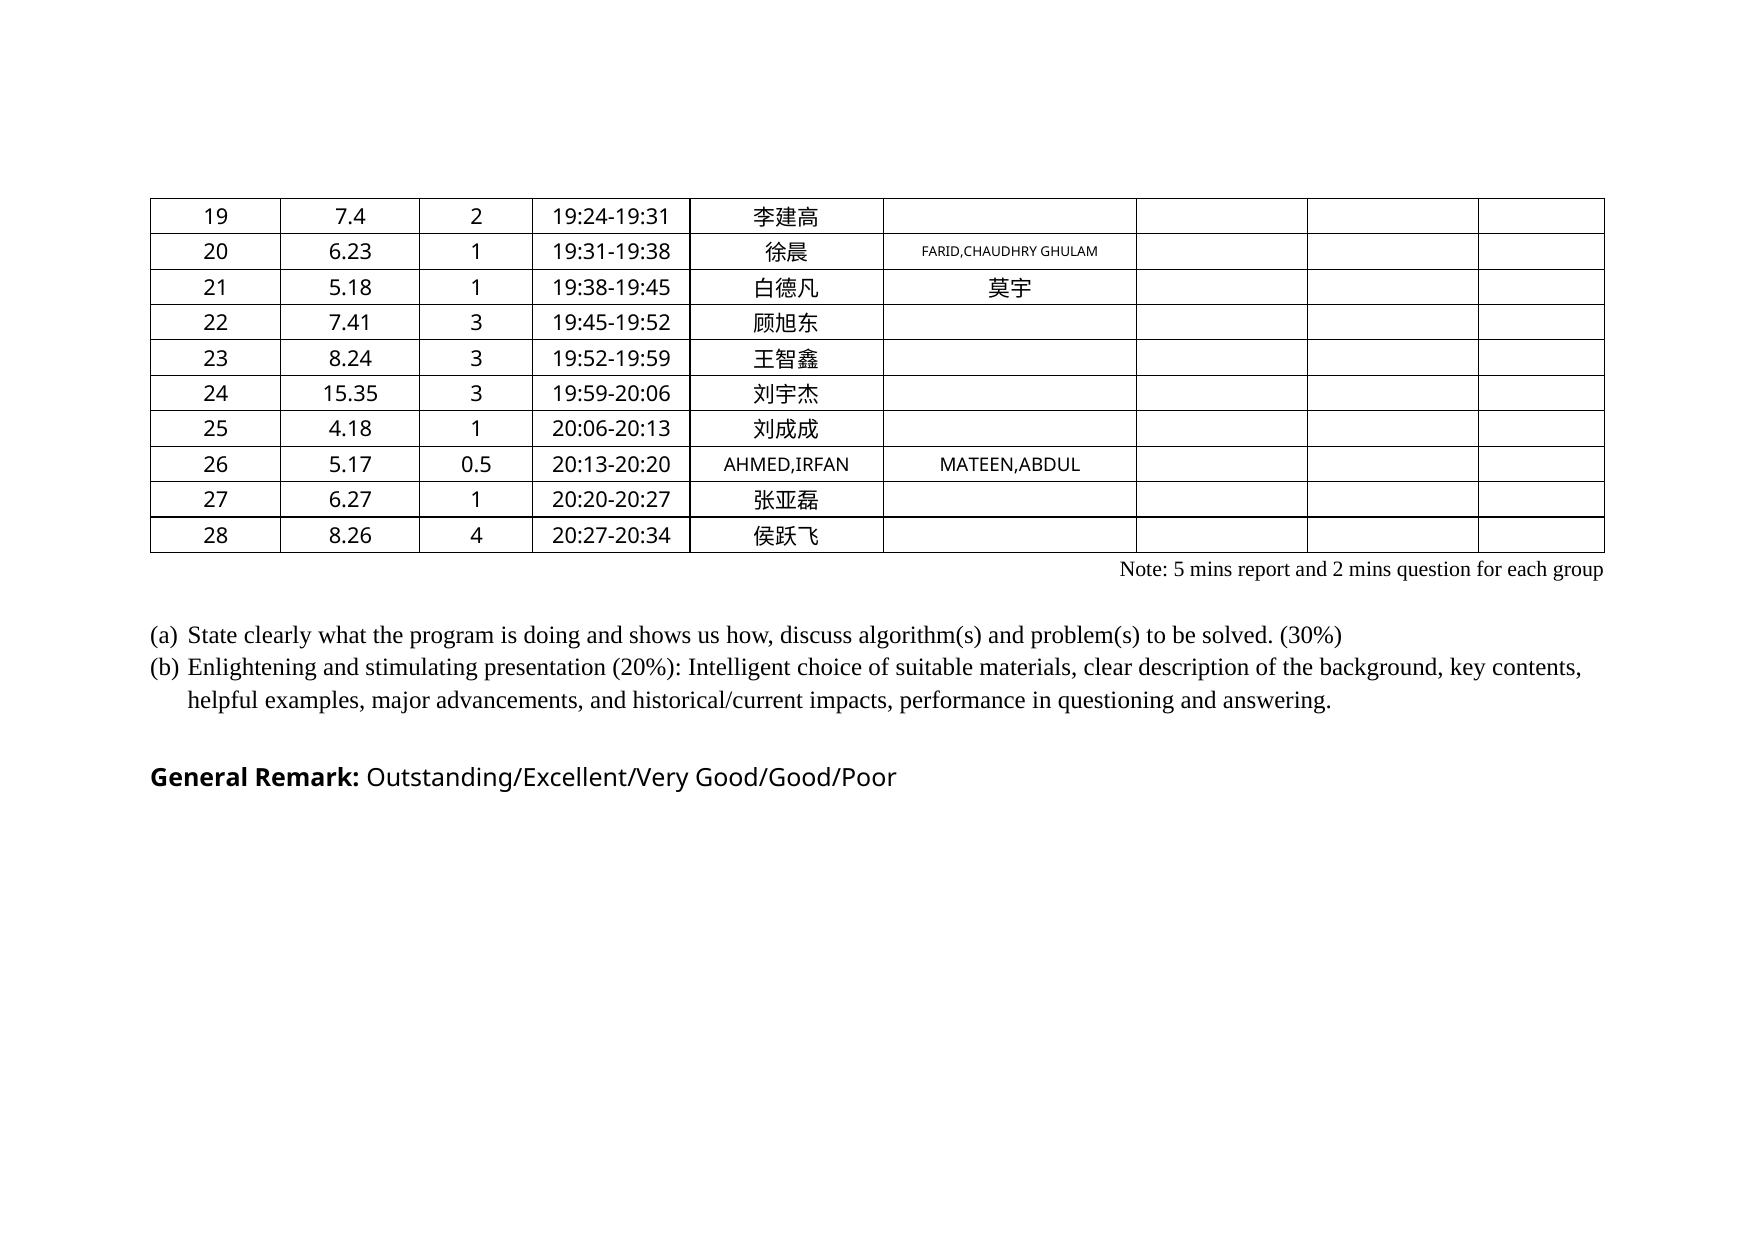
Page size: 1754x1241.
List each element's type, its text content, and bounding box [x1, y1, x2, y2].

table_cell 19:59-20:06 [533, 376, 689, 410]
table_cell 19:45-19:52 [533, 305, 689, 339]
table_cell [1308, 447, 1478, 481]
table_cell 刘成成 [691, 411, 883, 446]
table_cell [884, 518, 1136, 552]
table_cell FARID,CHAUDHRY GHULAM [884, 234, 1136, 268]
table_cell [1308, 376, 1478, 410]
table_cell [1479, 482, 1604, 516]
list Enlightening and stimulating presentation (20%): Intelligent choice of suitable materials, clear description of the background, key contents, helpful examples, major advancements, and historical/current impacts, performance in questioning and answering. [150, 650, 1604, 715]
table_cell [1137, 376, 1307, 410]
table_cell 3 [420, 305, 532, 339]
table_cell 28 [151, 518, 280, 552]
table_cell 1 [420, 270, 532, 304]
table_cell 7.4 [281, 199, 419, 233]
table_cell [1137, 199, 1307, 233]
table_cell 20:06-20:13 [533, 411, 689, 446]
table_cell [1308, 305, 1478, 339]
table_cell 24 [151, 376, 280, 410]
table_cell [1137, 234, 1307, 268]
table_cell 27 [151, 482, 280, 516]
table_cell 21 [151, 270, 280, 304]
table_cell 1 [420, 482, 532, 516]
table_cell [884, 305, 1136, 339]
table_cell 25 [151, 411, 280, 446]
table_cell [1137, 411, 1307, 446]
table_cell [1137, 270, 1307, 304]
table_cell [1308, 518, 1478, 552]
table_cell 20:20-20:27 [533, 482, 689, 516]
table_cell [884, 199, 1136, 233]
table_cell 5.17 [281, 447, 419, 481]
table_cell [1479, 234, 1604, 268]
table_cell 白德凡 [691, 270, 883, 304]
table_cell [1137, 340, 1307, 375]
table_cell 15.35 [281, 376, 419, 410]
table_cell 8.26 [281, 518, 419, 552]
table_cell [884, 340, 1136, 375]
table_cell [1479, 305, 1604, 339]
table_cell 19:24-19:31 [533, 199, 689, 233]
table_cell [1137, 447, 1307, 481]
table_cell [1479, 199, 1604, 233]
table_cell 20:27-20:34 [533, 518, 689, 552]
table_cell 3 [420, 376, 532, 410]
table_cell [1137, 305, 1307, 339]
table_cell [1479, 518, 1604, 552]
table_cell 2 [420, 199, 532, 233]
table_cell [1308, 340, 1478, 375]
text Note: 5 mins report and 2 mins question for each group [150, 553, 1604, 585]
table_cell [1479, 340, 1604, 375]
table_cell 5.18 [281, 270, 419, 304]
table_cell 4 [420, 518, 532, 552]
table_cell 23 [151, 340, 280, 375]
table_cell 20 [151, 234, 280, 268]
table_cell [1479, 447, 1604, 481]
table_cell 7.41 [281, 305, 419, 339]
table_cell 张亚磊 [691, 482, 883, 516]
table_cell 26 [151, 447, 280, 481]
table_cell 1 [420, 411, 532, 446]
table_cell 3 [420, 340, 532, 375]
table_cell 徐晨 [691, 234, 883, 268]
table_cell 李建高 [691, 199, 883, 233]
table_cell 侯跃飞 [691, 518, 883, 552]
table_cell 莫宇 [884, 270, 1136, 304]
table_cell [1479, 270, 1604, 304]
table_cell [1137, 518, 1307, 552]
table_cell [884, 411, 1136, 446]
table_cell [884, 376, 1136, 410]
table_cell [884, 482, 1136, 516]
table_cell [1308, 482, 1478, 516]
list State clearly what the program is doing and shows us how, discuss algorithm(s) and problem(s) to be solved. (30%) [150, 618, 1604, 650]
table_cell 王智鑫 [691, 340, 883, 375]
table_cell MATEEN,ABDUL [884, 447, 1136, 481]
table_cell 19:31-19:38 [533, 234, 689, 268]
table_cell [1137, 482, 1307, 516]
table_cell [1308, 411, 1478, 446]
table_cell 19 [151, 199, 280, 233]
table_cell [1479, 376, 1604, 410]
table_cell [1308, 270, 1478, 304]
table_cell 20:13-20:20 [533, 447, 689, 481]
table_cell 6.27 [281, 482, 419, 516]
table_cell 刘宇杰 [691, 376, 883, 410]
table_cell 顾旭东 [691, 305, 883, 339]
table_cell 0.5 [420, 447, 532, 481]
table_cell 6.23 [281, 234, 419, 268]
table_cell 4.18 [281, 411, 419, 446]
table_cell 19:52-19:59 [533, 340, 689, 375]
table_cell 8.24 [281, 340, 419, 375]
table_cell [1308, 199, 1478, 233]
table_cell AHMED,IRFAN [691, 447, 883, 481]
table_cell 1 [420, 234, 532, 268]
text General Remark: Outstanding/Excellent/Very Good/Good/Poor [150, 744, 1604, 809]
table_cell 22 [151, 305, 280, 339]
table_cell [1479, 411, 1604, 446]
table_cell 19:38-19:45 [533, 270, 689, 304]
table_cell [1308, 234, 1478, 268]
